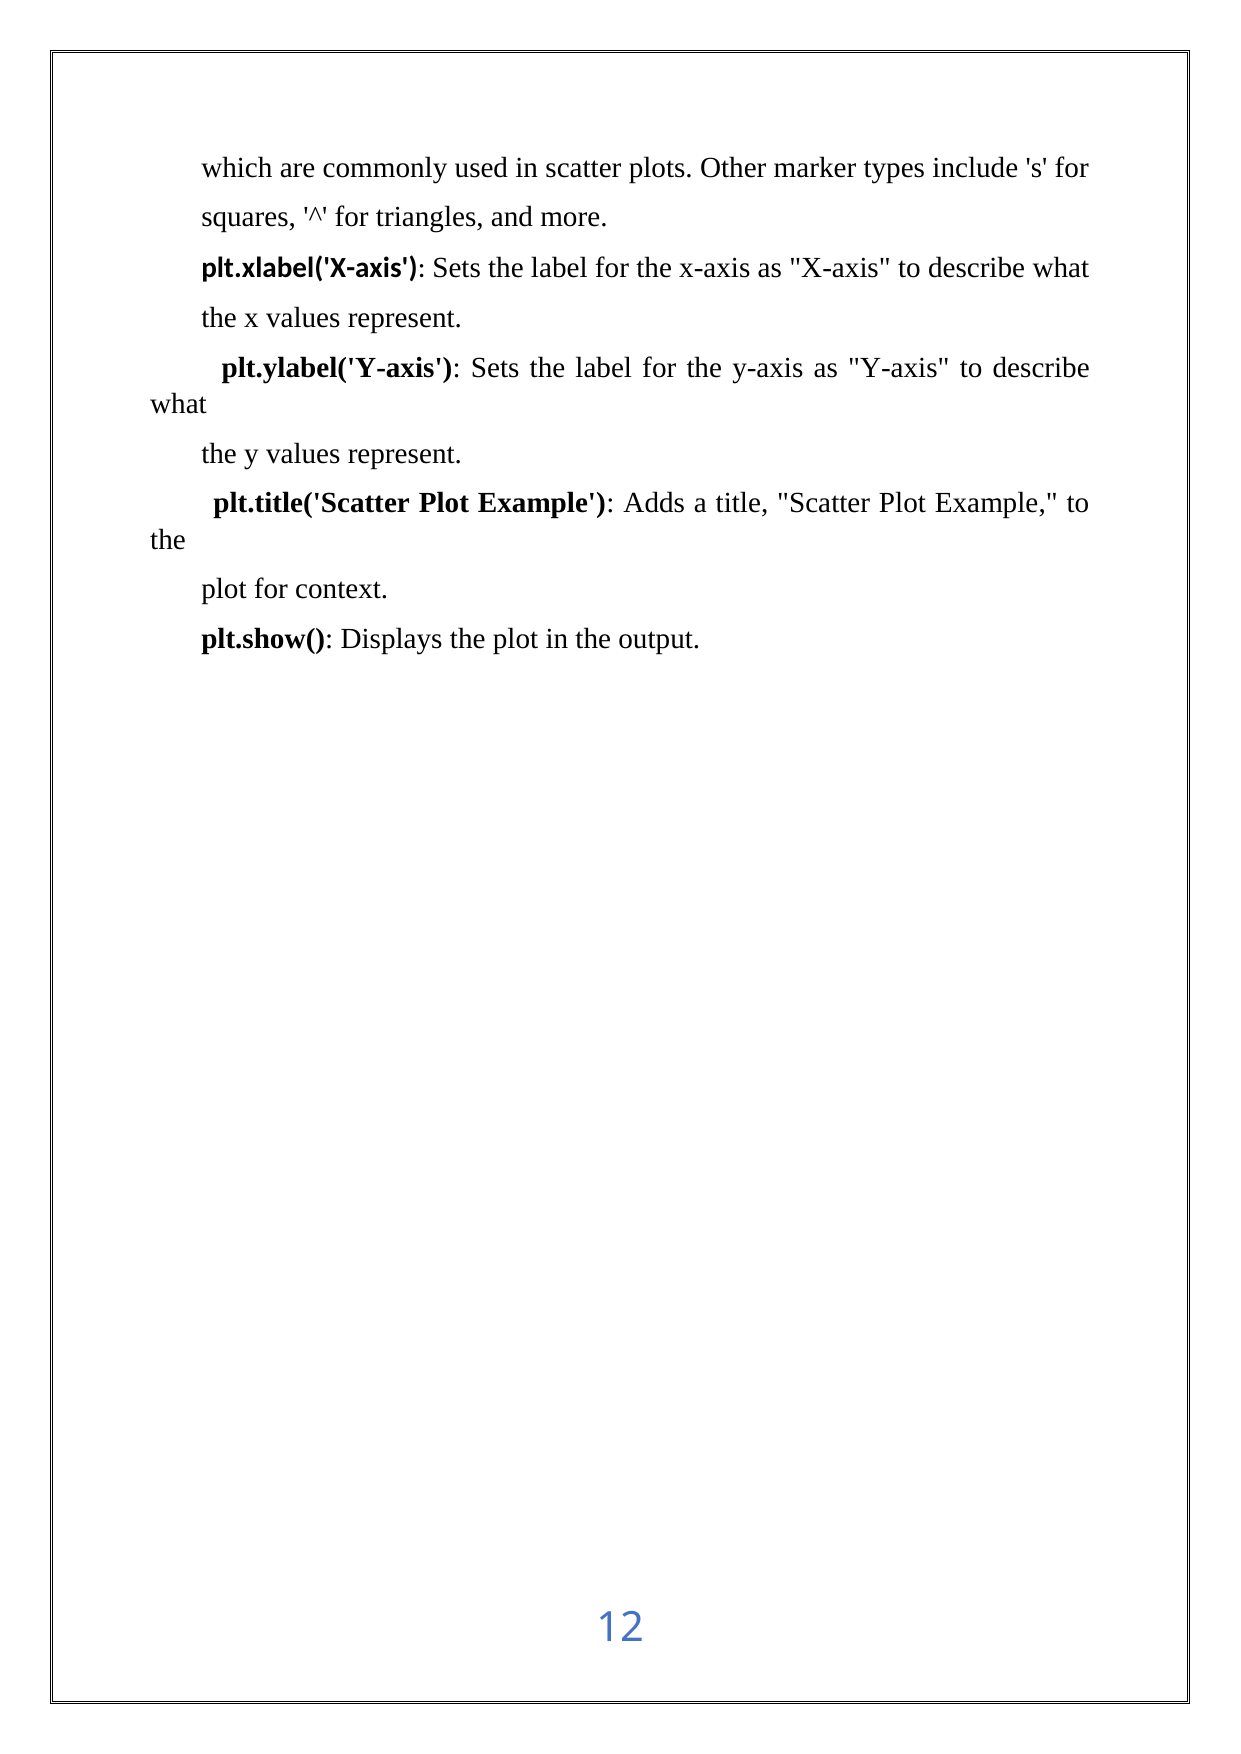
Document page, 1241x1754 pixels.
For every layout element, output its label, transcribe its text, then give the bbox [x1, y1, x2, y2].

text the x values represent. [150, 300, 1090, 334]
text plt.show(): Displays the plot in the output. [150, 621, 1090, 654]
text plot for context. [150, 572, 1090, 605]
text squares, '^' for triangles, and more. [150, 199, 1090, 233]
text plt.title('Scatter Plot Example'): Adds a title, "Scatter Plot Example," to the [150, 485, 1090, 556]
text plt.xlabel('X-axis'): Sets the label for the x-axis as "X-axis" to describe what [150, 249, 1090, 284]
text which are commonly used in scatter plots. Other marker types include 's' for [150, 150, 1090, 183]
text plt.ylabel('Y-axis'): Sets the label for the y-axis as "Y-axis" to describe what [150, 350, 1090, 420]
text the y values represent. [150, 436, 1090, 469]
